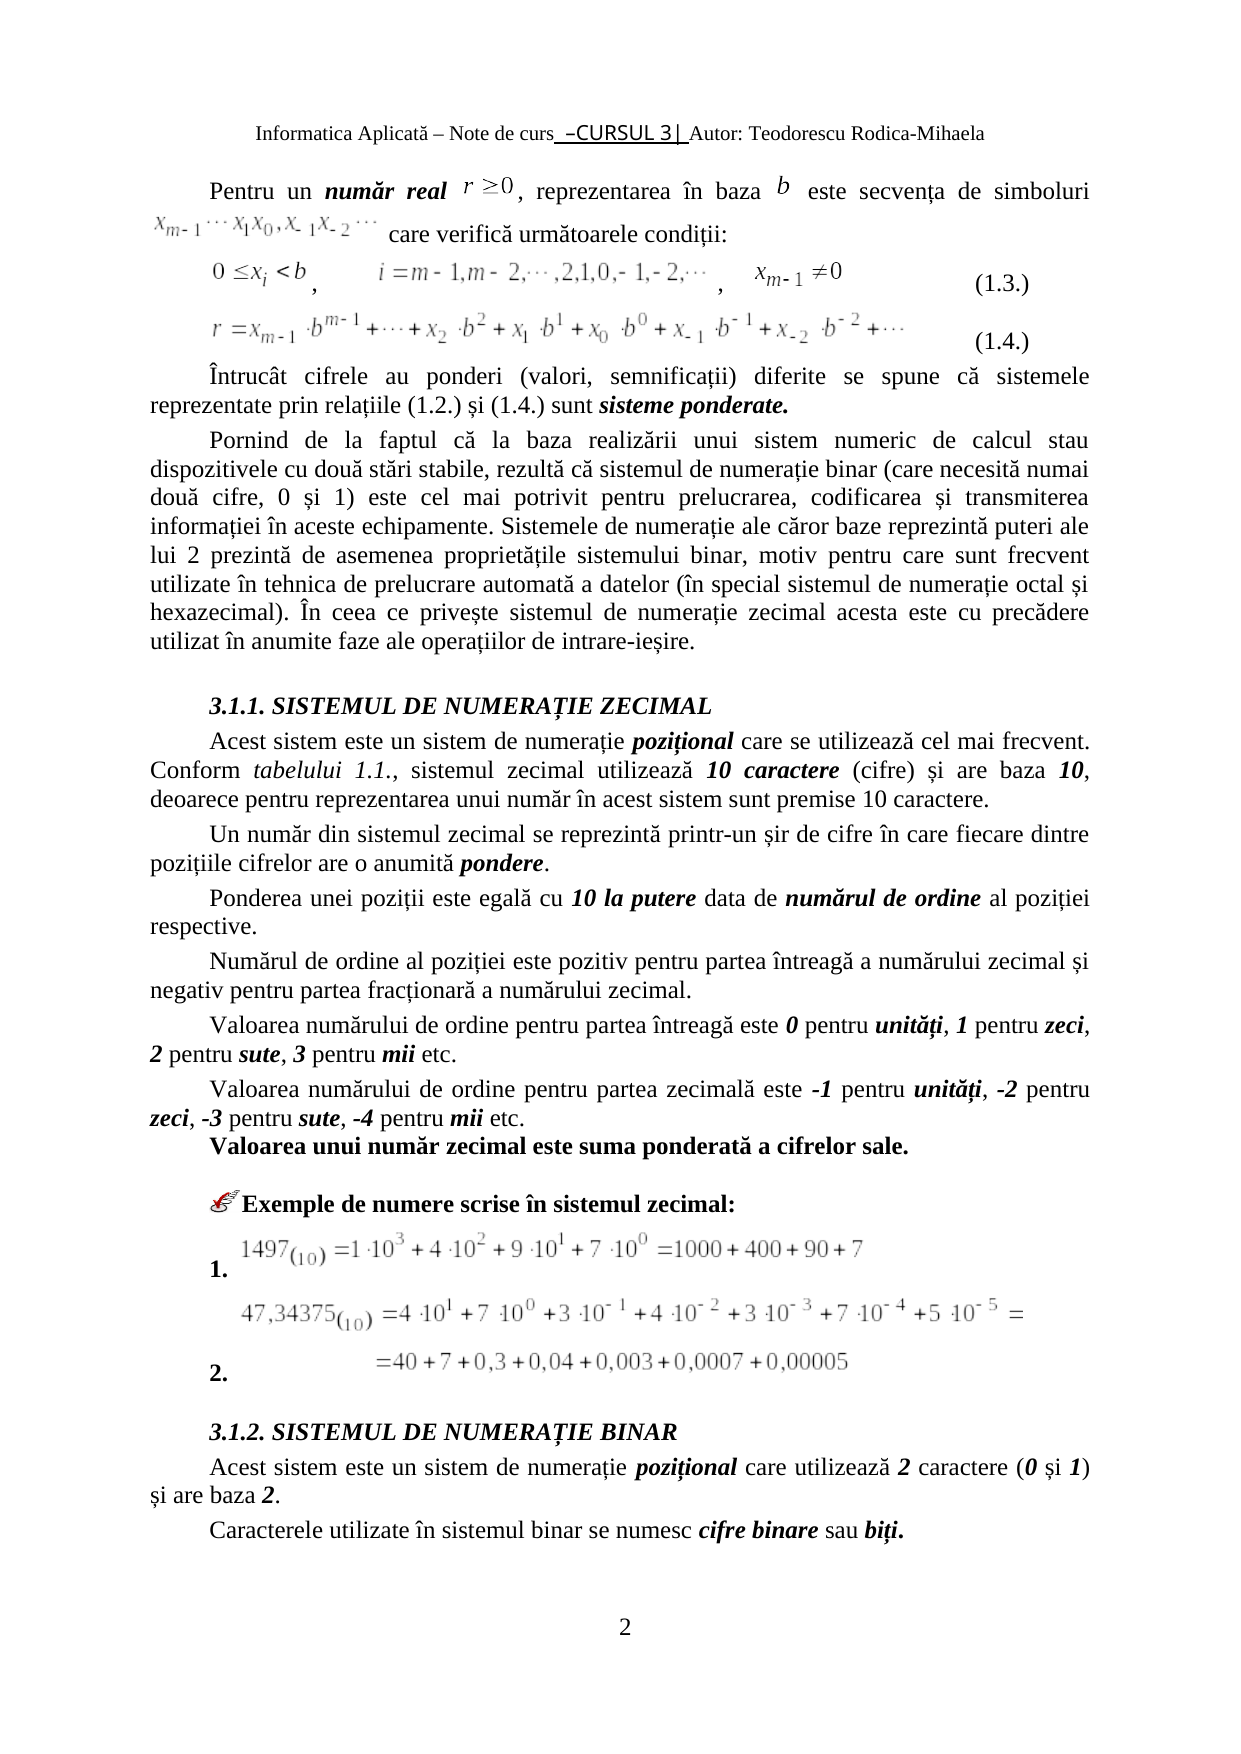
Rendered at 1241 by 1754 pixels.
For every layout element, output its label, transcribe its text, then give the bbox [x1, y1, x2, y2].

text Întrucât cifrele au ponderi (valori, semnificații) diferite se spune că sistemele reprezentate prin relațiile (1.2.) și (1.4.) sunt sisteme ponderate. [150, 361, 1090, 419]
list Exemple de numere scrise în sistemul zecimal: [150, 1189, 1090, 1218]
text Un număr din sistemul zecimal se reprezintă printr-un șir de cifre în care fiecare dintre pozițiile cifrelor are o anumită pondere. [150, 819, 1090, 876]
text Numărul de ordine al poziției este pozitiv pentru partea întreagă a numărului zecimal și negativ pentru partea fracționară a numărului zecimal. [150, 946, 1090, 1004]
text Ponderea unei poziții este egală cu 10 la putere data de numărul de ordine al poziției respective. [150, 883, 1090, 940]
list Acest sistem este un sistem de numerație pozițional care se utilizează cel mai frecvent. Conform tabelului 1.1., sistemul zecimal utilizează 10 caractere (cifre) și are baza 10, deoarece pentru reprezentarea unui număr în acest sistem sunt premise 10 caractere. [150, 726, 1090, 813]
subtitle 3.1.1. SISTEMUL DE NUMERAȚIE ZECIMAL [209, 691, 1090, 720]
text Acest sistem este un sistem de numerație pozițional care utilizează 2 caractere (0 și 1) și are baza 2. [150, 1452, 1090, 1509]
text , , (1.3.) [150, 254, 1090, 297]
text Pornind de la faptul că la baza realizării unui sistem numeric de calcul stau dispozitivele cu două stări stabile, rezultă că sistemul de numerație binar (care necesită numai două cifre, 0 și 1) este cel mai potrivit pentru prelucrarea, codificarea și transmiterea informației în aceste echipamente. Sistemele de numerație ale căror baze reprezintă puteri ale lui 2 prezintă de asemenea proprietățile sistemului binar, motiv pentru care sunt frecvent utilizate în tehnica de prelucrare automată a datelor (în special sistemul de numerație octal și hexazecimal). În ceea ce privește sistemul de numerație zecimal acesta este cu precădere utilizat în anumite faze ale operațiilor de intrare-ieșire. [150, 425, 1090, 655]
picture [209, 1189, 242, 1213]
subtitle 3.1.2. SISTEMUL DE NUMERAȚIE BINAR [209, 1417, 1090, 1446]
text Pentru un număr real , reprezentarea în baza este secvența de simboluri care verifică următoarele condiții: [150, 171, 1090, 248]
text Valoarea numărului de ordine pentru partea întreagă este 0 pentru unități, 1 pentru zeci, 2 pentru sute, 3 pentru mii etc. [150, 1010, 1090, 1068]
text Caracterele utilizate în sistemul binar se numesc cifre binare sau biți. [150, 1516, 1090, 1544]
text (1.4.) [150, 303, 1090, 355]
list Valoarea unui număr zecimal este suma ponderată a cifrelor sale. [150, 1131, 1090, 1160]
list Valoarea numărului de ordine pentru partea zecimală este -1 pentru unități, -2 pentru zeci, -3 pentru sute, -4 pentru mii etc. [150, 1074, 1090, 1131]
